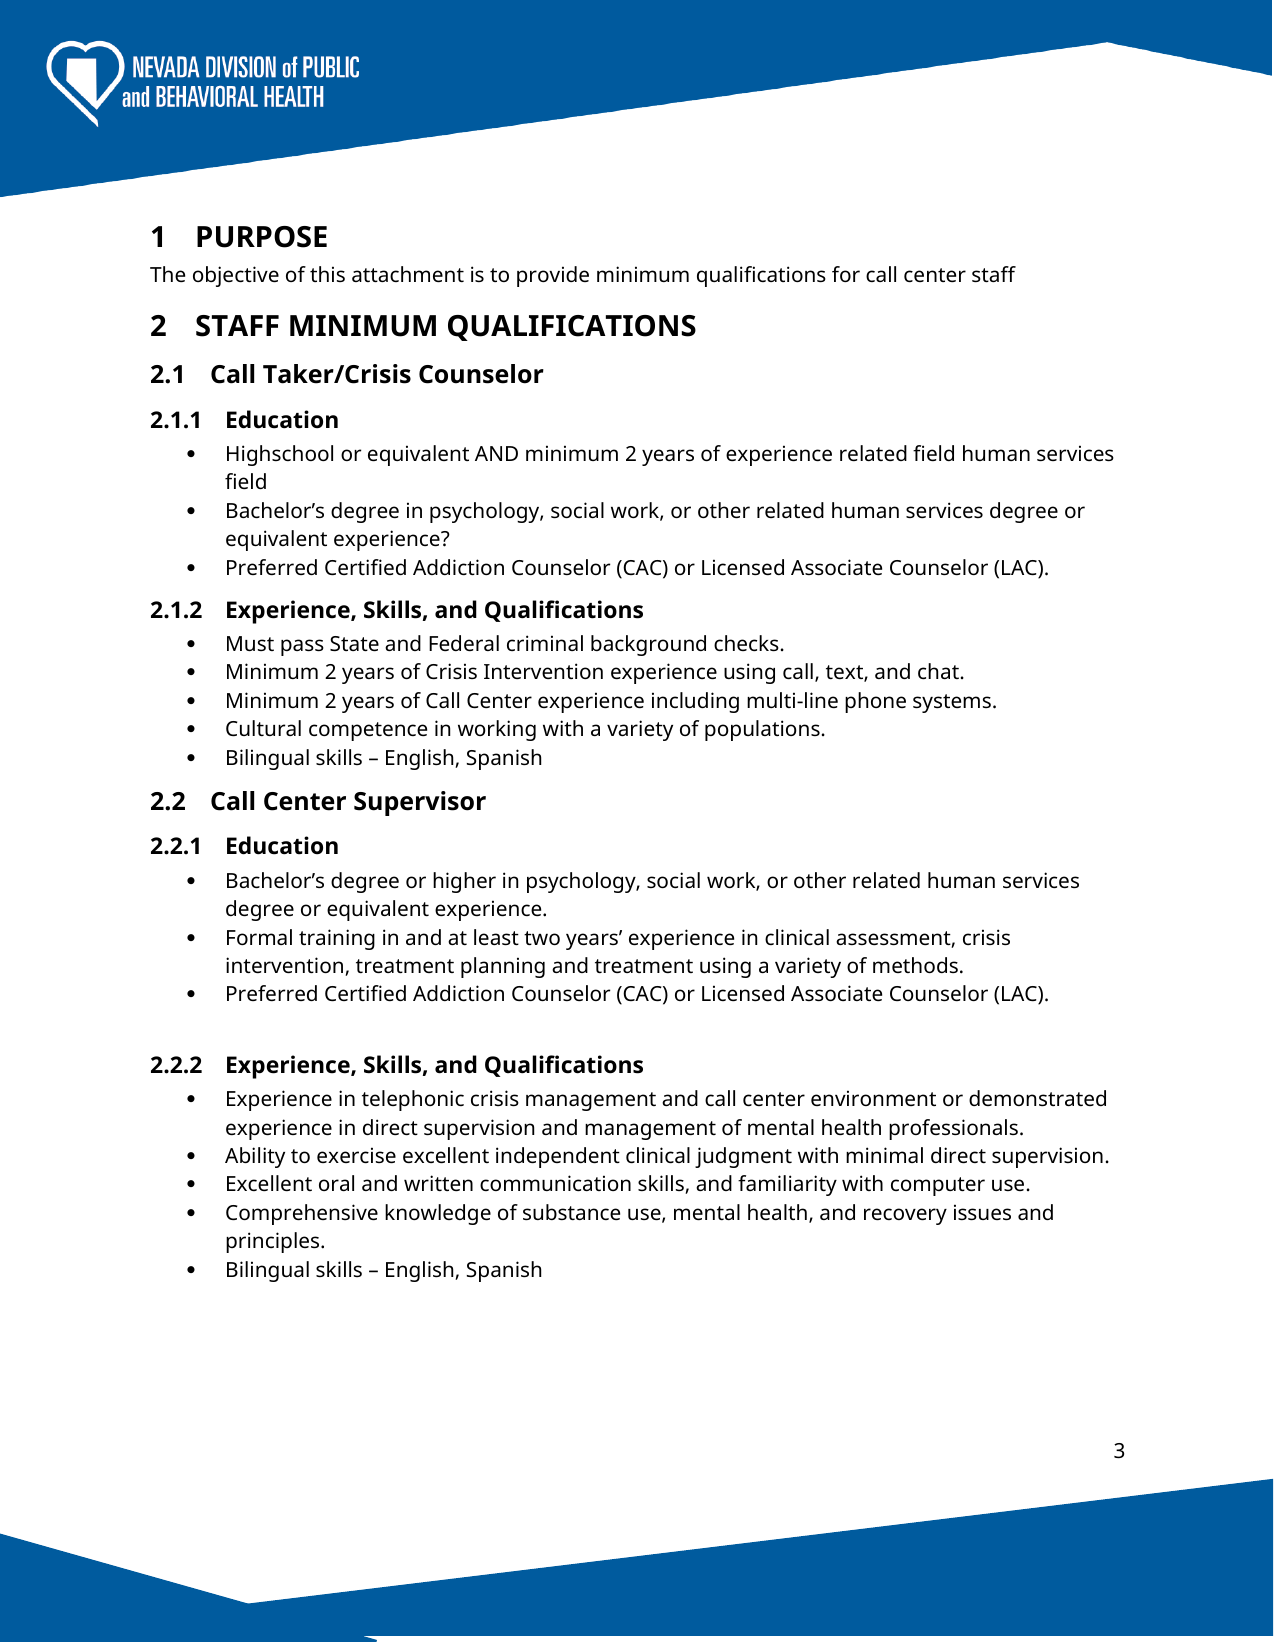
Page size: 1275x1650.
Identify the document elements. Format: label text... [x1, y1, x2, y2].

list Minimum 2 years of Call Center experience including multi-line phone systems. [187, 686, 1125, 714]
list Formal training in and at least two years’ experience in clinical assessment, crisis intervention, treatment planning and treatment using a variety of methods. [187, 923, 1125, 979]
list Must pass State and Federal criminal background checks. [187, 629, 1125, 657]
list Bachelor’s degree in psychology, social work, or other related human services degree or equivalent experience? [187, 496, 1125, 553]
list Excellent oral and written communication skills, and familiarity with computer use. [187, 1169, 1125, 1198]
list Experience in telephonic crisis management and call center environment or demonstrated experience in direct supervision and management of mental health professionals. [187, 1084, 1125, 1141]
list Comprehensive knowledge of substance use, mental health, and recovery issues and principles. [187, 1198, 1125, 1255]
subtitle Call Center Supervisor [150, 784, 1125, 818]
subtitle Call Taker/Crisis Counselor [150, 357, 1125, 391]
subtitle Purpose [150, 216, 1125, 256]
text The objective of this attachment is to provide minimum qualifications for call center staff [150, 260, 1125, 288]
subtitle Staff Minimum qualifications [150, 305, 1125, 344]
list Minimum 2 years of Crisis Intervention experience using call, text, and chat. [187, 657, 1125, 686]
picture [0, 0, 1272, 200]
subtitle Education [150, 403, 1125, 435]
list Bilingual skills – English, Spanish [187, 743, 1125, 771]
subtitle Experience, Skills, and Qualifications [150, 594, 1125, 625]
list Preferred Certified Addiction Counselor (CAC) or Licensed Associate Counselor (LAC). [187, 979, 1125, 1008]
list Ability to exercise excellent independent clinical judgment with minimal direct supervision. [187, 1141, 1125, 1169]
list Bachelor’s degree or higher in psychology, social work, or other related human services degree or equivalent experience. [187, 866, 1125, 923]
list Cultural competence in working with a variety of populations. [187, 714, 1125, 743]
subtitle Education [150, 830, 1125, 862]
list Bilingual skills – English, Spanish [187, 1255, 1125, 1283]
list Preferred Certified Addiction Counselor (CAC) or Licensed Associate Counselor (LAC). [187, 553, 1125, 581]
list Highschool or equivalent AND minimum 2 years of experience related field human services field [187, 439, 1125, 496]
subtitle Experience, Skills, and Qualifications [150, 1049, 1125, 1080]
